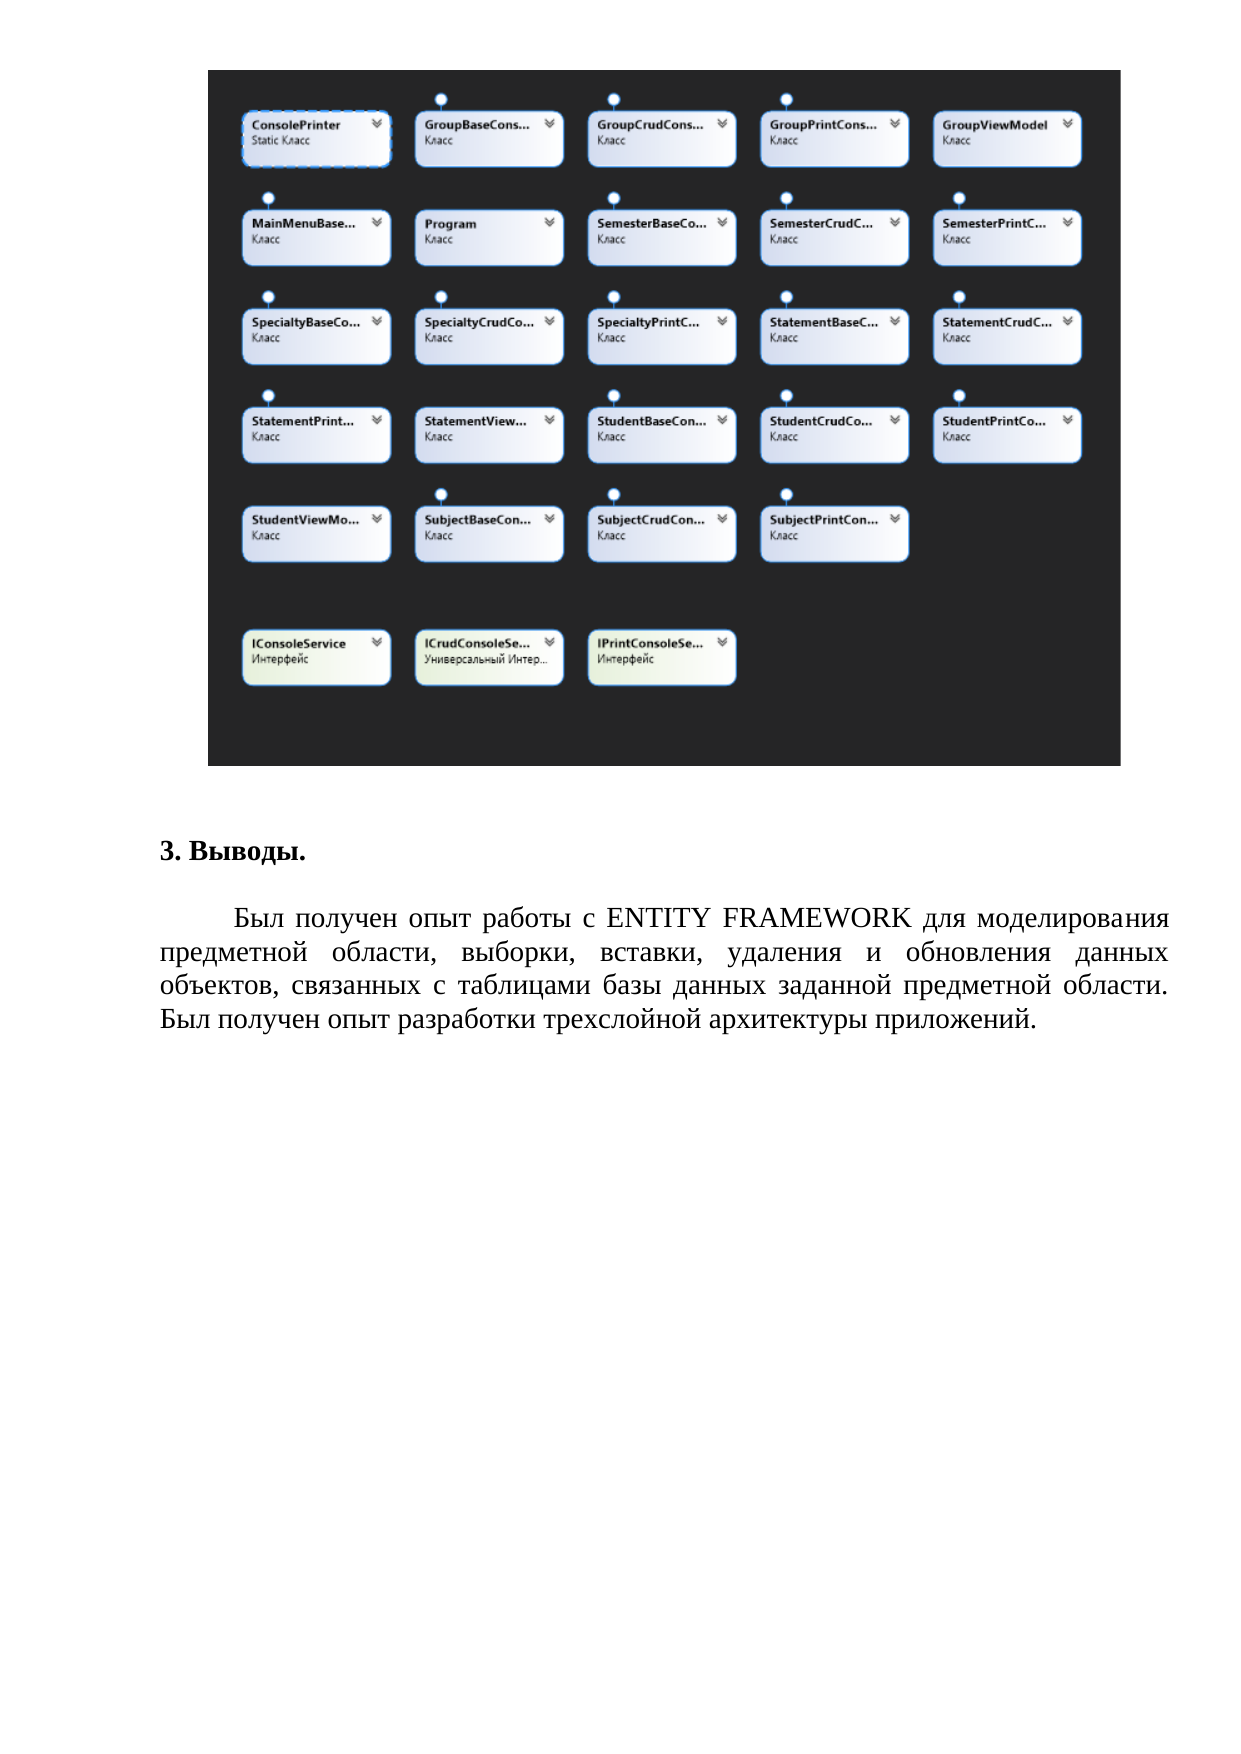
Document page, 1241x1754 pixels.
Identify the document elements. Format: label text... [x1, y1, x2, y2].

text Был получен опыт работы с ENTITY FRAMEWORK для моделирования предметной области, выборки, вставки, удаления и обновления данных объектов, связанных с таблицами базы данных заданной предметной области. Был получен опыт разработки трехслойной архитектуры приложений. [159, 900, 1169, 1034]
text 3. Выводы. [159, 833, 1165, 867]
picture [208, 70, 1121, 766]
